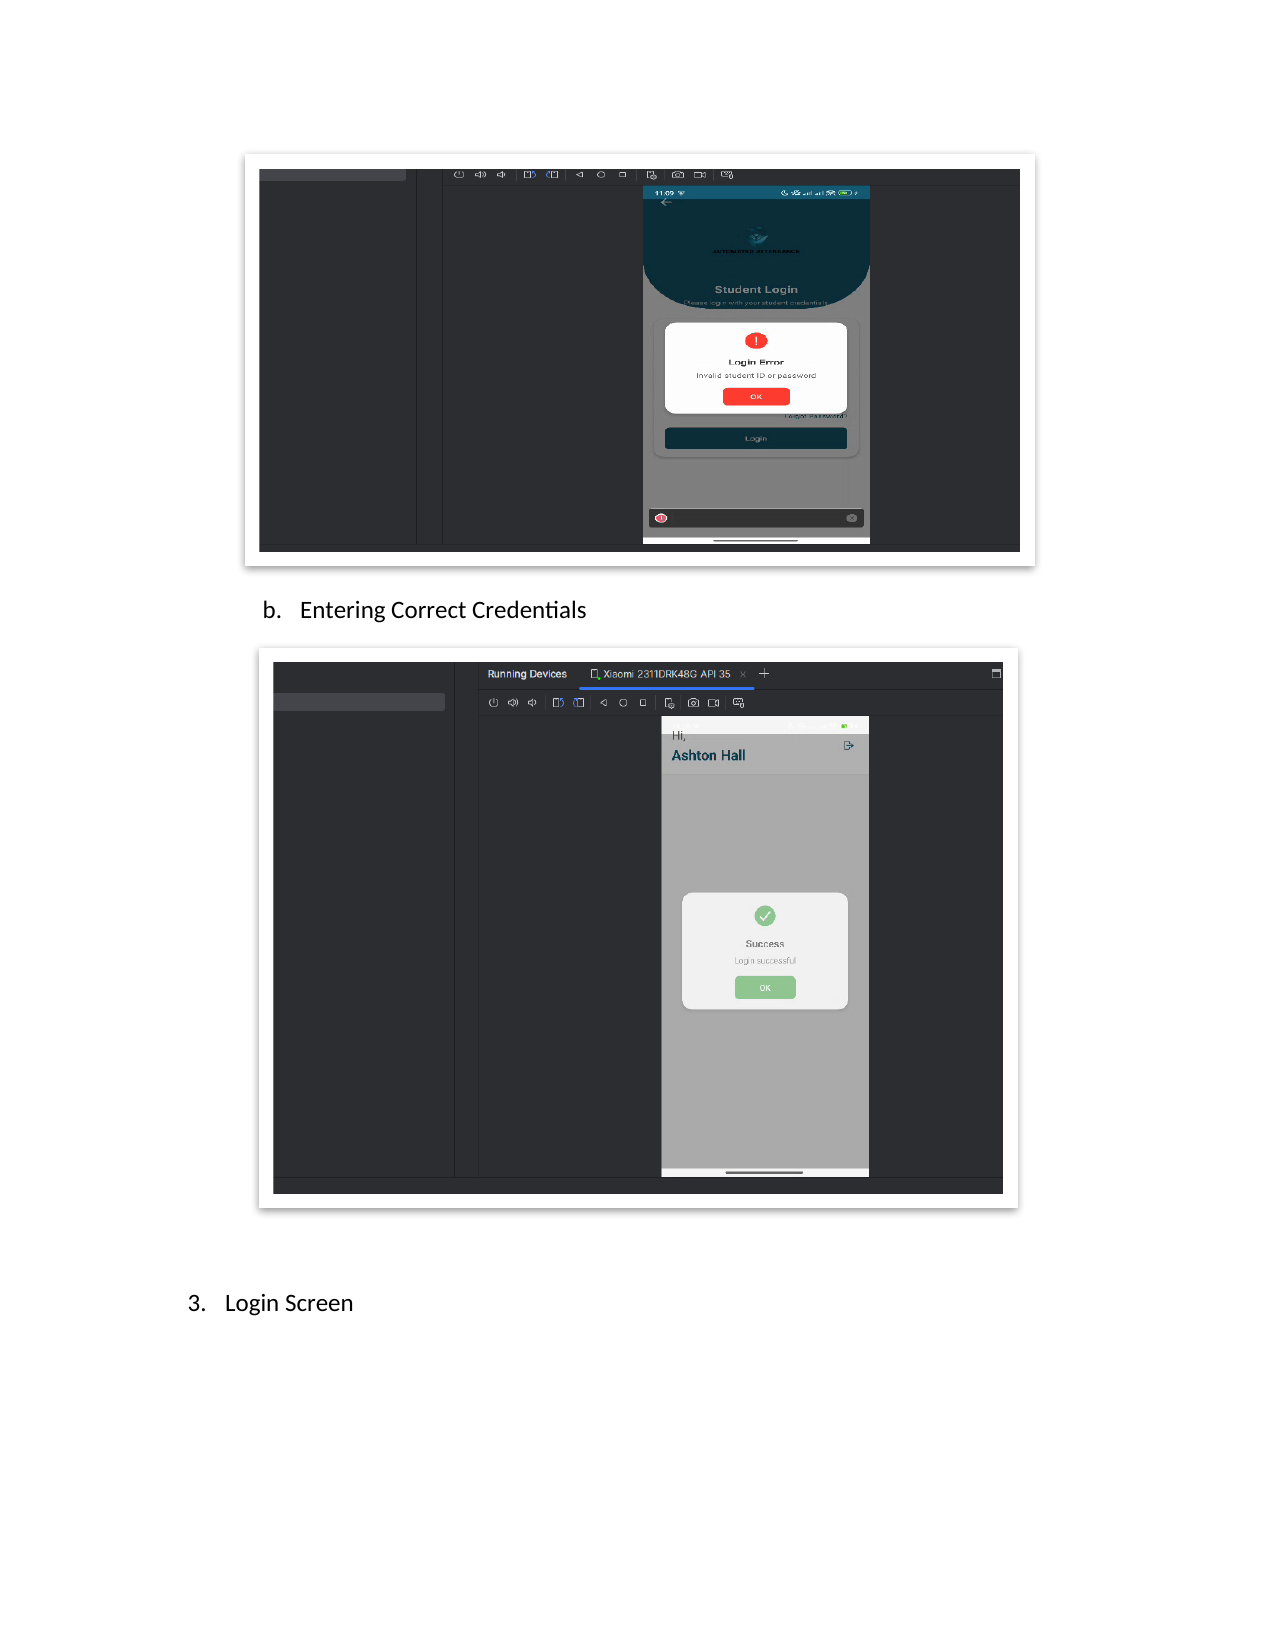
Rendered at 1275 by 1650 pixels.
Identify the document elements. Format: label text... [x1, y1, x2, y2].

list Login Screen [187, 1287, 1125, 1318]
list Entering Correct Credentials [262, 594, 1125, 624]
picture [273, 662, 1003, 1194]
picture [259, 169, 1020, 552]
